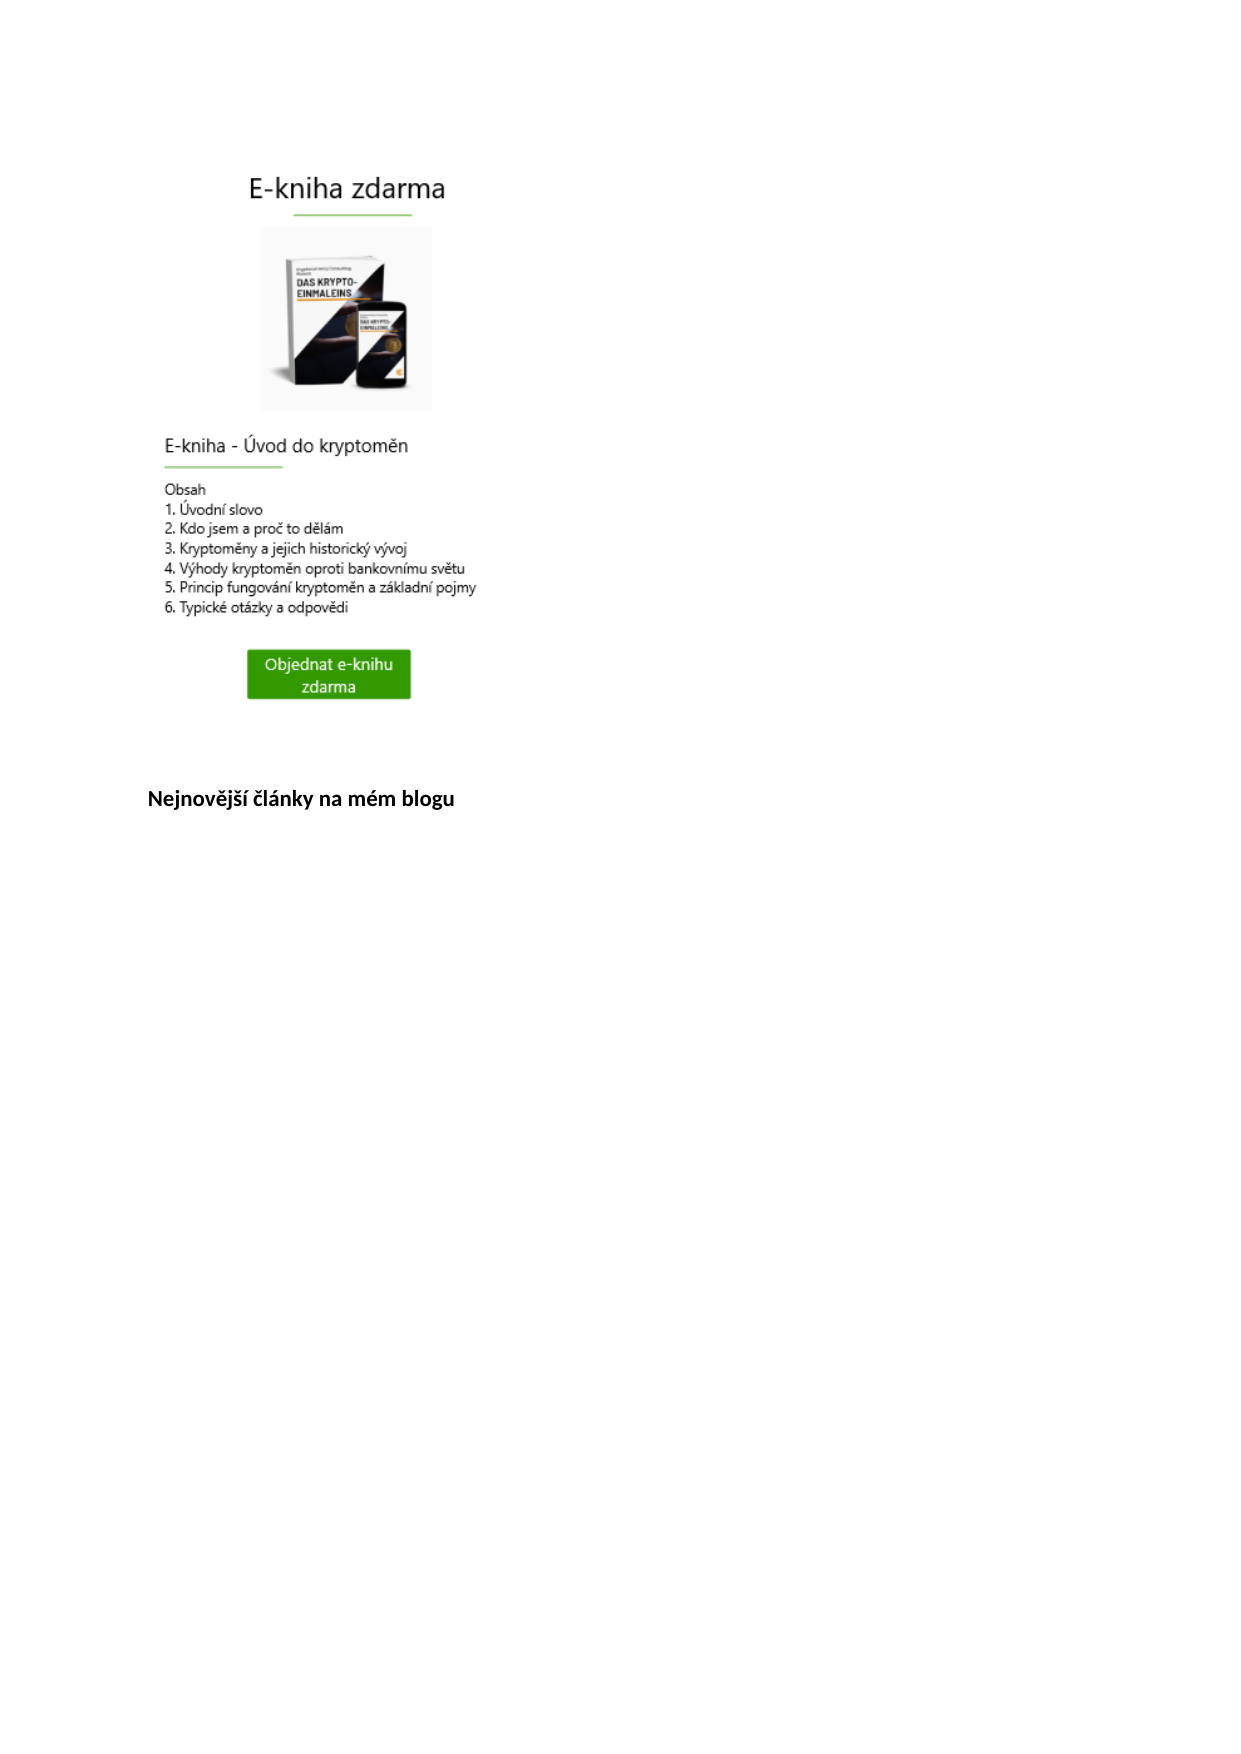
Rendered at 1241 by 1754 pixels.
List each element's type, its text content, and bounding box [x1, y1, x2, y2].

text Nejnovější články na mém blogu [148, 784, 1093, 813]
picture [147, 147, 527, 719]
